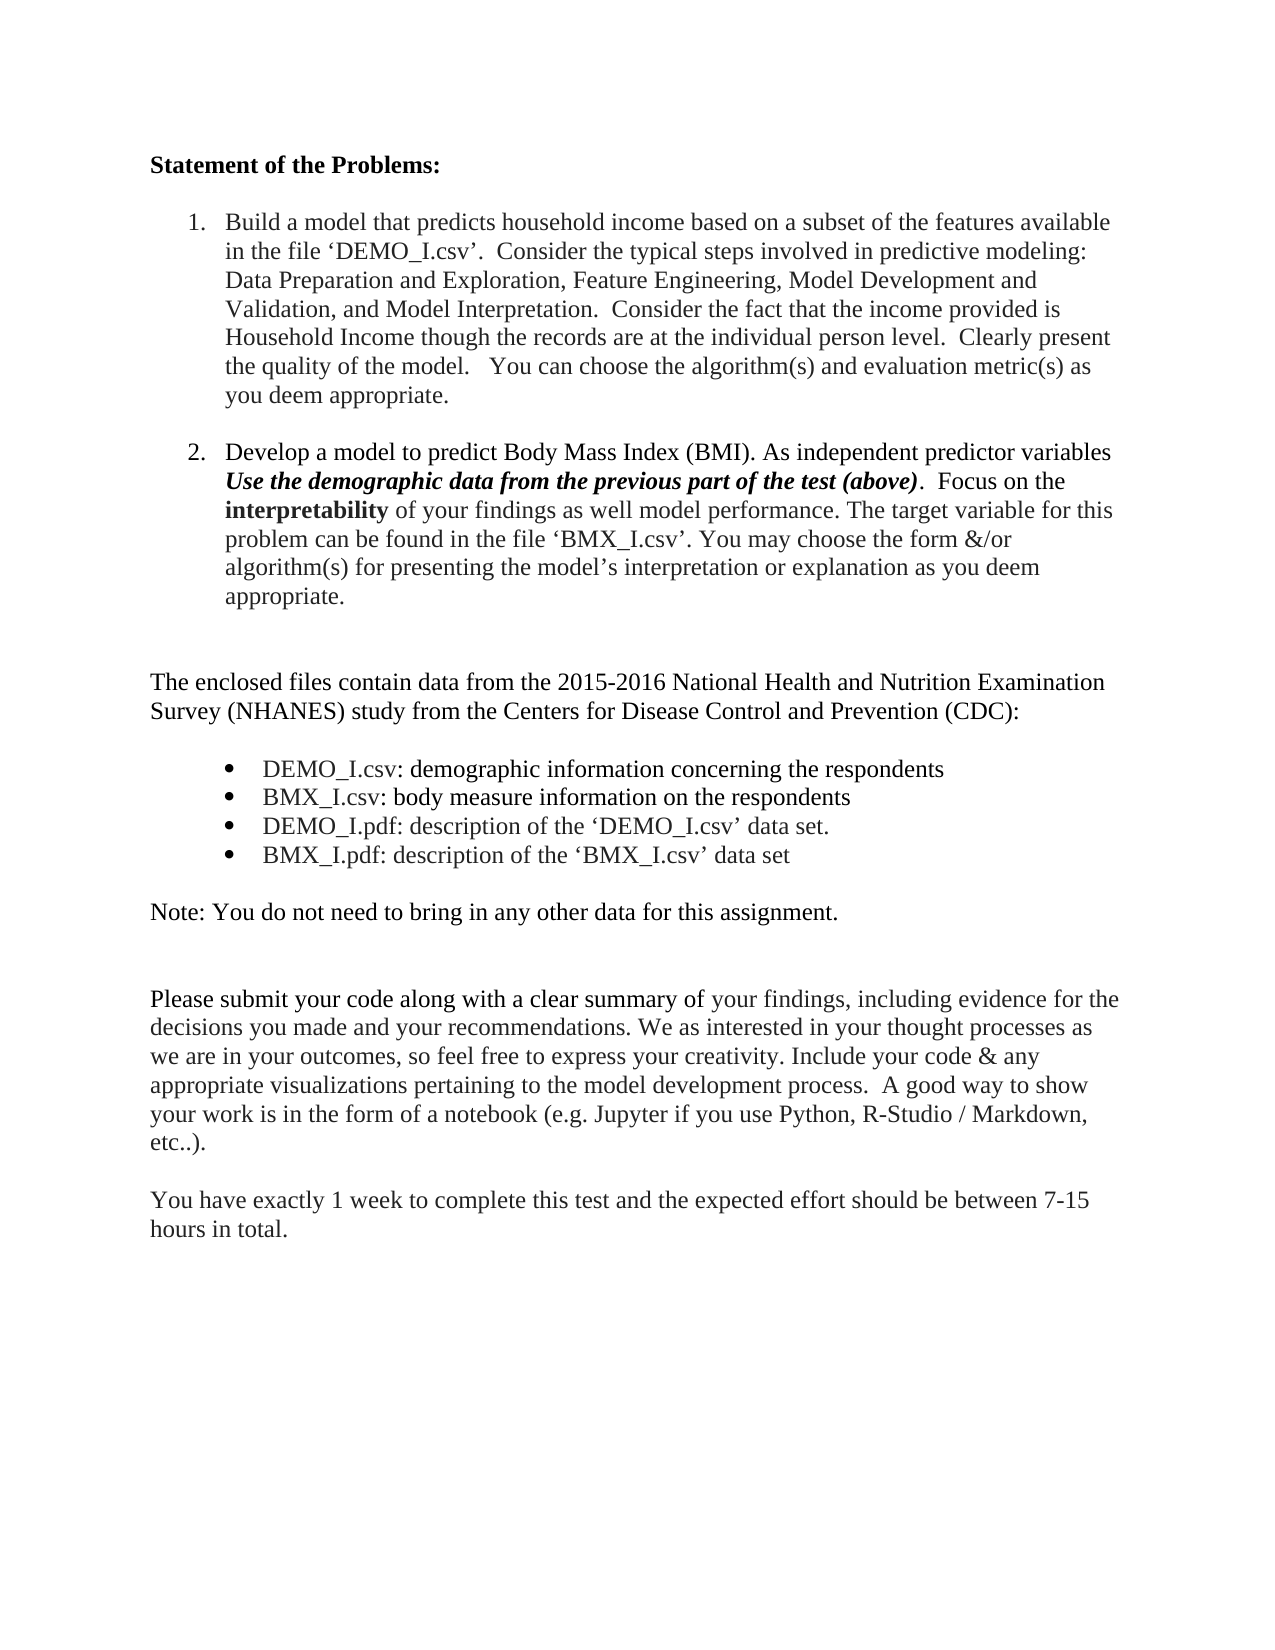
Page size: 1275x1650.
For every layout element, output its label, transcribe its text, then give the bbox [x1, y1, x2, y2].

list Develop a model to predict Body Mass Index (BMI). As independent predictor variables Use the demographic data from the previous part of the test (above). Focus on the interpretability of your findings as well model performance. The target variable for this problem can be found in the file ‘BMX_I.csv’. You may choose the form &/or algorithm(s) for presenting the model’s interpretation or explanation as you deem appropriate. [187, 437, 1125, 610]
list BMX_I.pdf: description of the ‘BMX_I.csv’ data set [225, 840, 1125, 869]
list Build a model that predicts household income based on a subset of the features available in the file ‘DEMO_I.csv’. Consider the typical steps involved in predictive modeling: Data Preparation and Exploration, Feature Engineering, Model Development and Validation, and Model Interpretation. Consider the fact that the income provided is Household Income though the records are at the individual person level. Clearly present the quality of the model. You can choose the algorithm(s) and evaluation metric(s) as you deem appropriate. [187, 207, 1125, 409]
list DEMO_I.csv: demographic information concerning the respondents [225, 754, 1125, 782]
list DEMO_I.pdf: description of the ‘DEMO_I.csv’ data set. [225, 811, 1125, 840]
text Please submit your code along with a clear summary of your findings, including evidence for the decisions you made and your recommendations. We as interested in your thought processes as we are in your outcomes, so feel free to express your creativity. Include your code & any appropriate visualizations pertaining to the model development process. A good way to show your work is in the form of a notebook (e.g. Jupyter if you use Python, R-Studio / Markdown, etc..). [150, 984, 1125, 1156]
list BMX_I.csv: body measure information on the respondents [225, 782, 1125, 811]
text Statement of the Problems: [150, 150, 1125, 179]
text The enclosed files contain data from the 2015-2016 National Health and Nutrition Examination Survey (NHANES) study from the Centers for Disease Control and Prevention (CDC): [150, 667, 1125, 725]
text Note: You do not need to bring in any other data for this assignment. [150, 897, 1125, 926]
text You have exactly 1 week to complete this test and the expected effort should be between 7-15 hours in total. [150, 1185, 1125, 1242]
